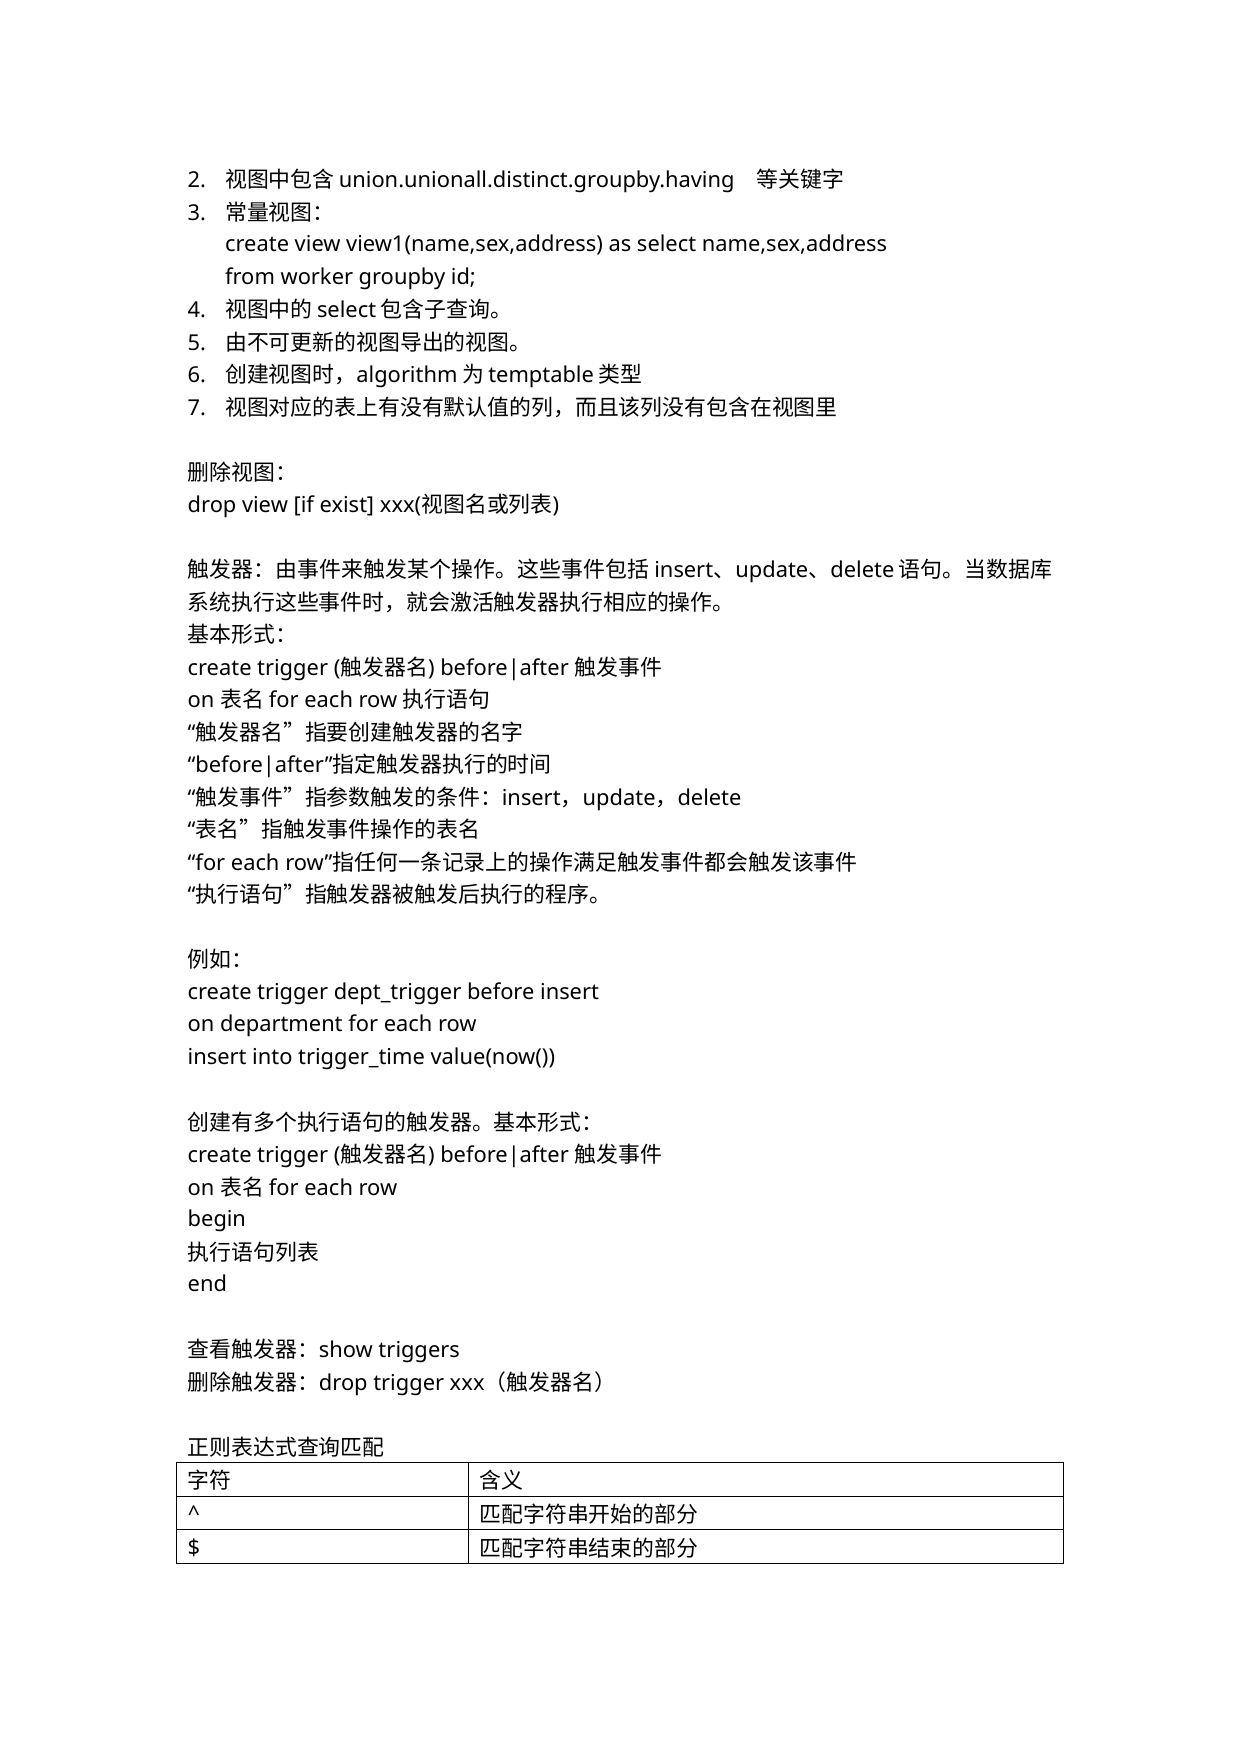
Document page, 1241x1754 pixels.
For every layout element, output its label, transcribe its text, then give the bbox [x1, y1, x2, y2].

text “触发事件”指参数触发的条件：insert，update，delete [187, 779, 1053, 812]
text “触发器名”指要创建触发器的名字 [187, 714, 1053, 747]
text 查看触发器：show triggers [187, 1332, 1053, 1364]
text “before|after”指定触发器执行的时间 [187, 747, 1053, 779]
table_cell 匹配字符串开始的部分 [469, 1497, 1063, 1529]
text 删除视图： [187, 454, 1053, 487]
text drop view [if exist] xxx(视图名或列表) [187, 487, 1053, 519]
text 删除触发器：drop trigger xxx（触发器名） [187, 1364, 1053, 1397]
table_cell $ [177, 1530, 468, 1563]
text 基本形式： [187, 617, 1053, 649]
list 视图对应的表上有没有默认值的列，而且该列没有包含在视图里 [187, 389, 1053, 422]
text 触发器：由事件来触发某个操作。这些事件包括insert、update、delete语句。当数据库系统执行这些事件时，就会激活触发器执行相应的操作。 [187, 552, 1053, 617]
table_cell 匹配字符串结束的部分 [469, 1530, 1063, 1563]
text begin [187, 1202, 1053, 1234]
table_cell ^ [177, 1497, 468, 1529]
text 例如： [187, 942, 1053, 974]
text 创建有多个执行语句的触发器。基本形式： [187, 1104, 1053, 1137]
list 视图中的select包含子查询。 [187, 292, 1053, 324]
text “表名”指触发事件操作的表名 [187, 812, 1053, 844]
text on department for each row [187, 1007, 1053, 1039]
list create view view1(name,sex,address) as select name,sex,address [225, 227, 1053, 259]
list from worker groupby id; [225, 259, 1053, 292]
table_header 字符 [177, 1463, 468, 1496]
text 正则表达式查询匹配 [187, 1429, 1053, 1462]
text create trigger (触发器名) before|after 触发事件 [187, 649, 1053, 682]
list 视图中包含union.unionall.distinct.groupby.having 等关键字 [187, 162, 1053, 194]
text “执行语句”指触发器被触发后执行的程序。 [187, 877, 1053, 909]
text insert into trigger_time value(now()) [187, 1039, 1053, 1072]
text 执行语句列表 [187, 1234, 1053, 1267]
list 创建视图时，algorithm为temptable类型 [187, 357, 1053, 389]
text create trigger dept_trigger before insert [187, 974, 1053, 1007]
text on 表名 for each row [187, 1169, 1053, 1202]
text create trigger (触发器名) before|after 触发事件 [187, 1137, 1053, 1169]
table_header 含义 [469, 1463, 1063, 1496]
list 由不可更新的视图导出的视图。 [187, 324, 1053, 357]
text end [187, 1267, 1053, 1299]
text on 表名 for each row 执行语句 [187, 682, 1053, 714]
list 常量视图： [187, 194, 1053, 227]
text “for each row”指任何一条记录上的操作满足触发事件都会触发该事件 [187, 844, 1053, 877]
